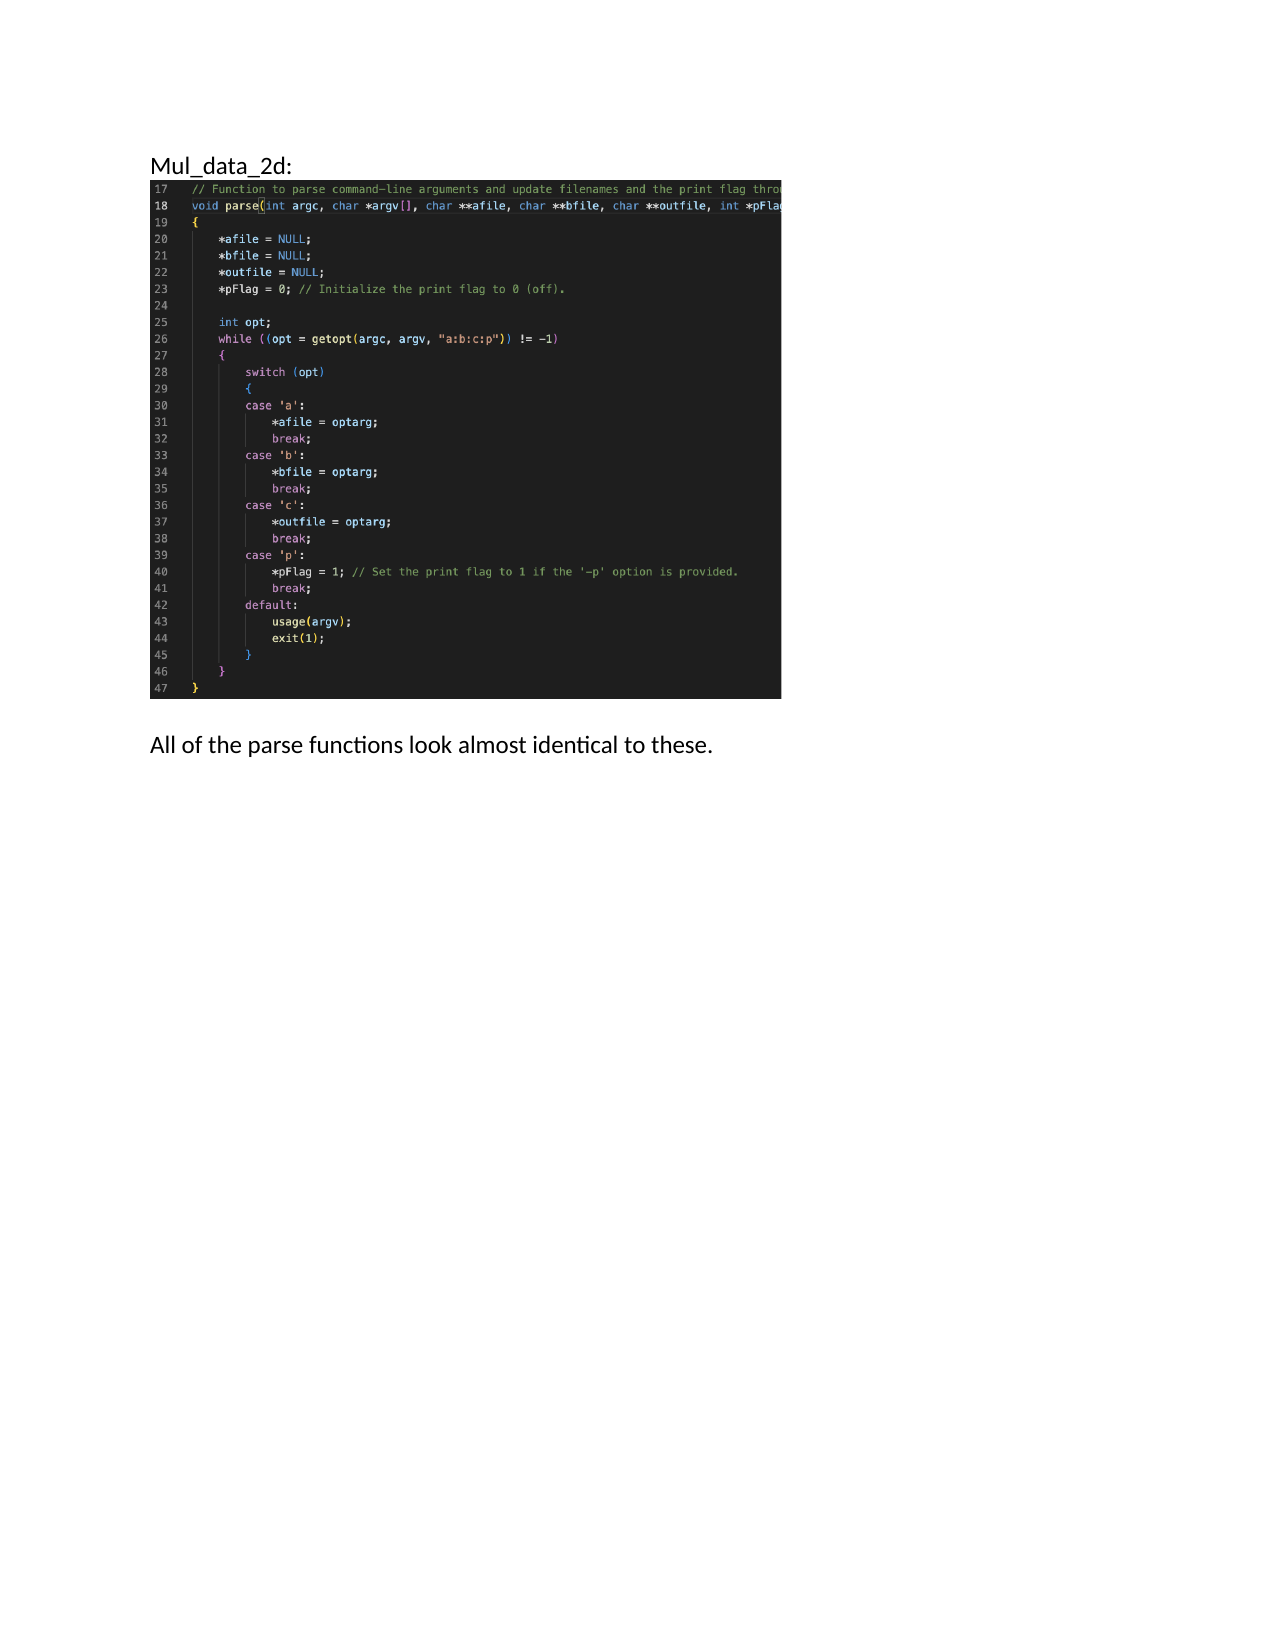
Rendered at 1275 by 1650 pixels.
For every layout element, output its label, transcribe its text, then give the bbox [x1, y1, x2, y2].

picture [150, 180, 782, 699]
text Mul_data_2d: [150, 150, 1125, 181]
text All of the parse functions look almost identical to these. [150, 729, 1125, 760]
